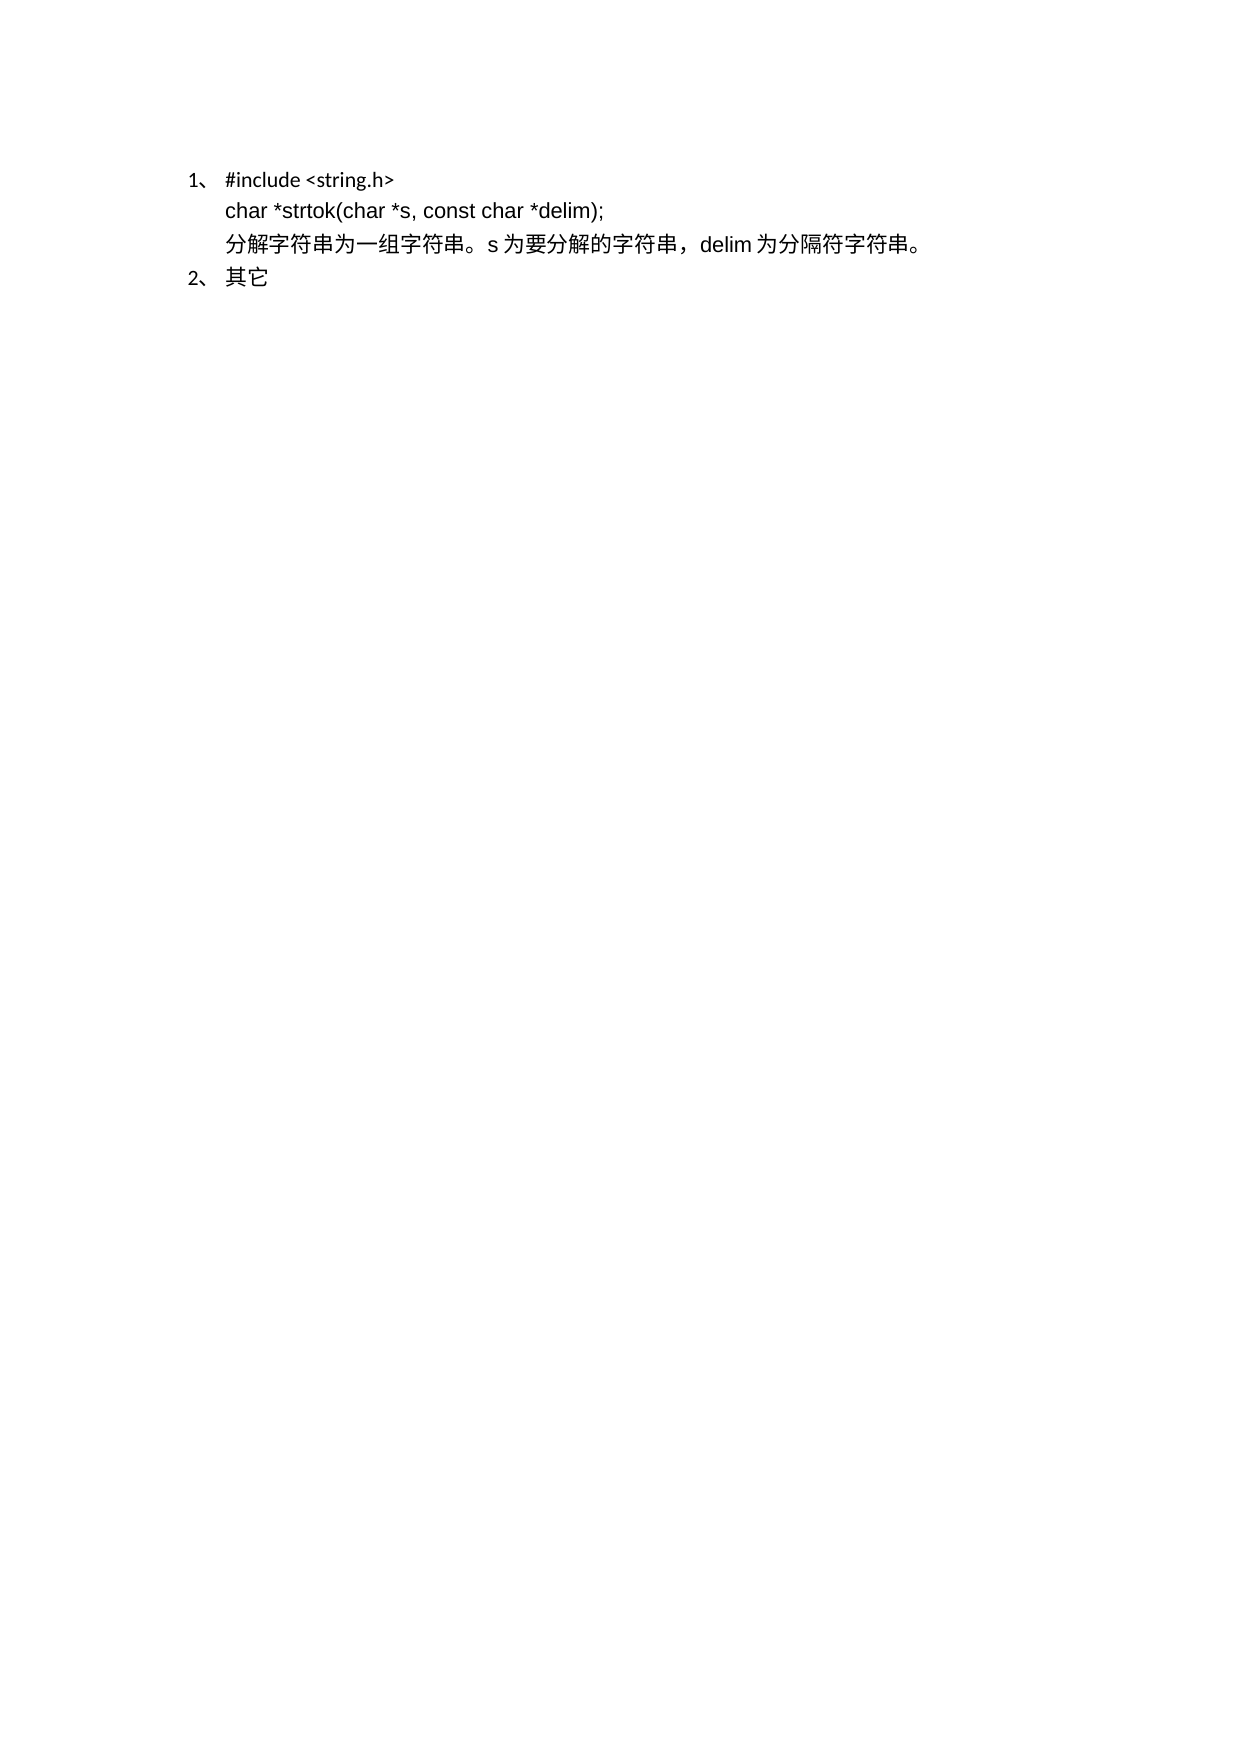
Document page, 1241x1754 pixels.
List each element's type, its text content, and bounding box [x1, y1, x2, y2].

list char *strtok(char *s, const char *delim); [225, 194, 1053, 227]
list 其它 [187, 259, 1053, 292]
list 分解字符串为一组字符串。s为要分解的字符串，delim为分隔符字符串。 [225, 227, 1053, 259]
list #include <string.h> [187, 162, 1053, 194]
